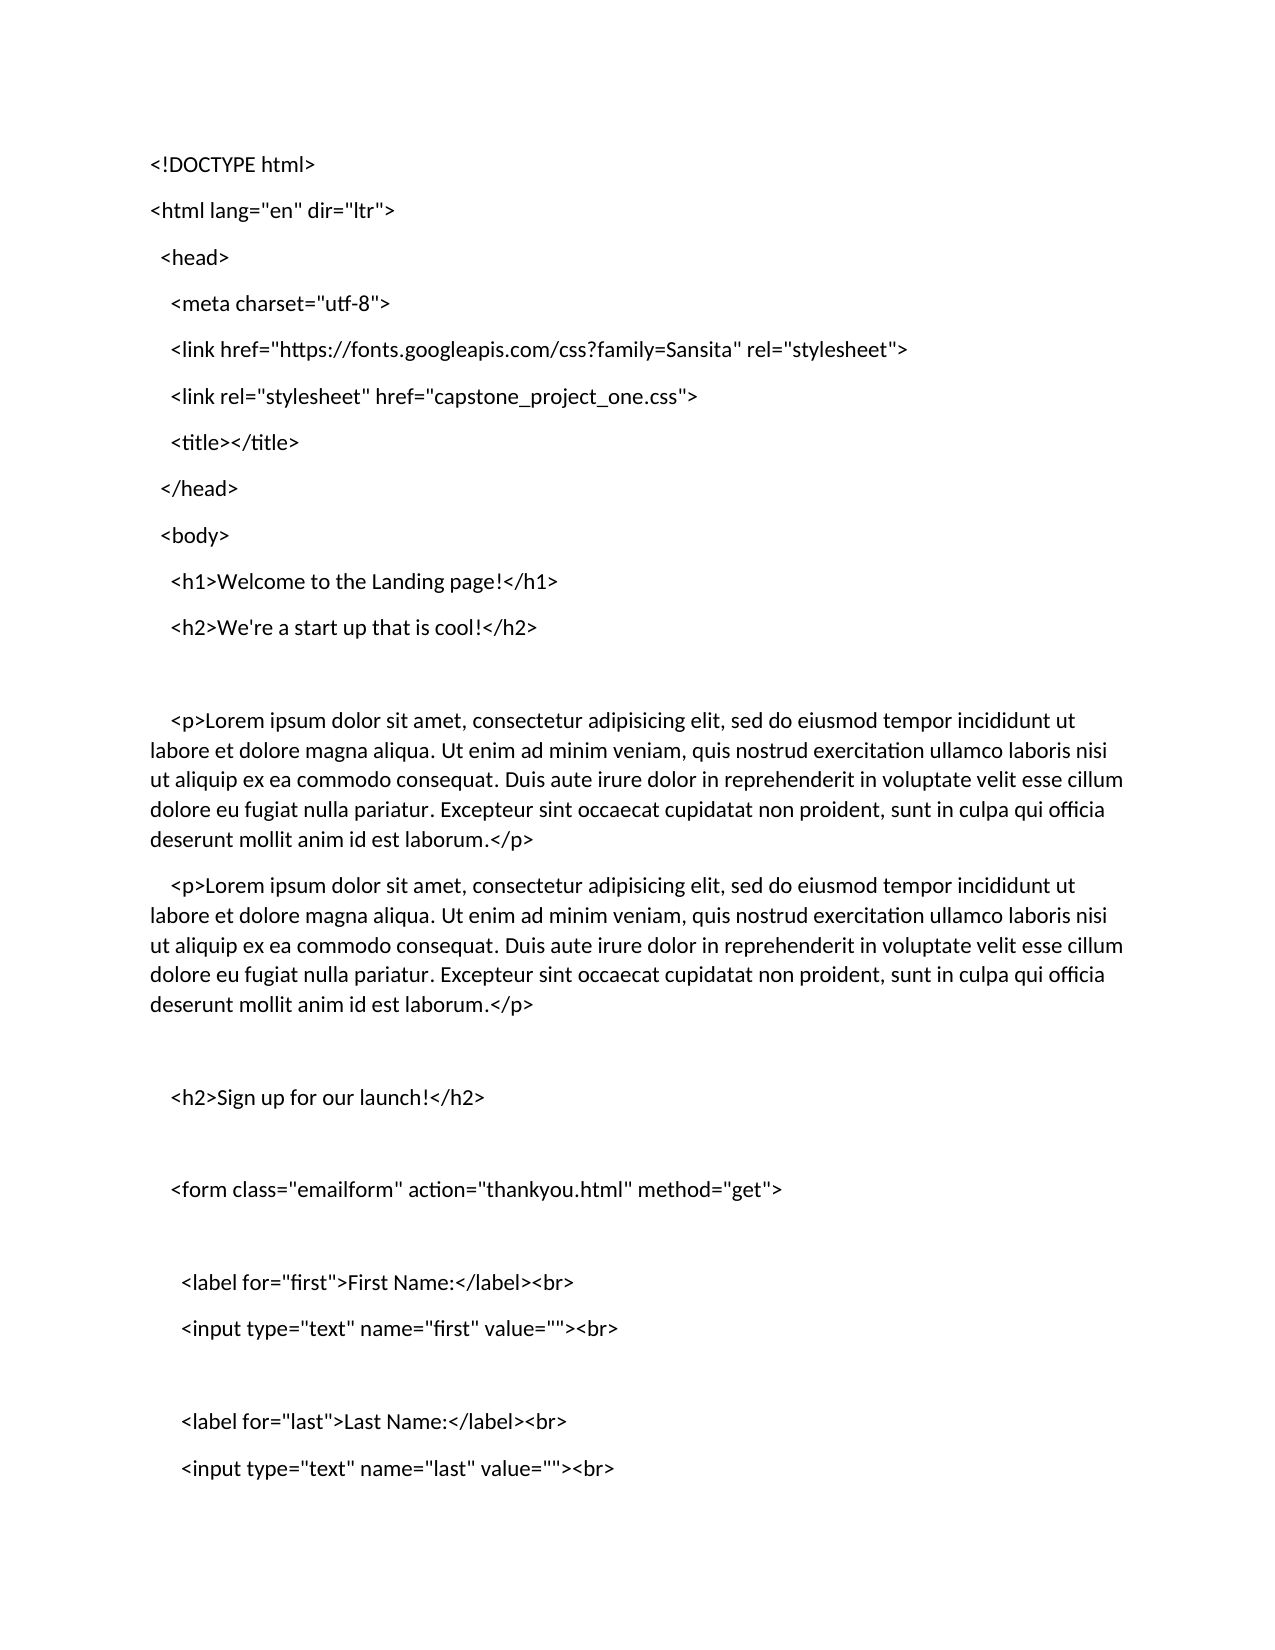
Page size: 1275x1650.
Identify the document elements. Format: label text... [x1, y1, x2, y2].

text </head> [150, 474, 1125, 502]
text <form class="emailform" action="thankyou.html" method="get"> [150, 1176, 1125, 1203]
text <!DOCTYPE html> [150, 150, 1125, 178]
text <body> [150, 521, 1125, 549]
text <input type="text" name="first" value=""><br> [150, 1314, 1125, 1343]
text <input type="text" name="last" value=""><br> [150, 1454, 1125, 1482]
text <label for="first">First Name:</label><br> [150, 1268, 1125, 1296]
text <link href="https://fonts.googleapis.com/css?family=Sansita" rel="stylesheet"> [150, 335, 1125, 363]
text <p>Lorem ipsum dolor sit amet, consectetur adipisicing elit, sed do eiusmod tempor incididunt ut labore et dolore magna aliqua. Ut enim ad minim veniam, quis nostrud exercitation ullamco laboris nisi ut aliquip ex ea commodo consequat. Duis aute irure dolor in reprehenderit in voluptate velit esse cillum dolore eu fugiat nulla pariatur. Excepteur sint occaecat cupidatat non proident, sunt in culpa qui officia deserunt mollit anim id est laborum.</p> [150, 871, 1125, 1018]
text <html lang="en" dir="ltr"> [150, 196, 1125, 224]
text <link rel="stylesheet" href="capstone_project_one.css"> [150, 382, 1125, 410]
text <label for="last">Last Name:</label><br> [150, 1407, 1125, 1435]
text <p>Lorem ipsum dolor sit amet, consectetur adipisicing elit, sed do eiusmod tempor incididunt ut labore et dolore magna aliqua. Ut enim ad minim veniam, quis nostrud exercitation ullamco laboris nisi ut aliquip ex ea commodo consequat. Duis aute irure dolor in reprehenderit in voluptate velit esse cillum dolore eu fugiat nulla pariatur. Excepteur sint occaecat cupidatat non proident, sunt in culpa qui officia deserunt mollit anim id est laborum.</p> [150, 706, 1125, 853]
text <h2>We're a start up that is cool!</h2> [150, 613, 1125, 642]
text <head> [150, 243, 1125, 271]
text <h2>Sign up for our launch!</h2> [150, 1083, 1125, 1111]
text <h1>Welcome to the Landing page!</h1> [150, 567, 1125, 595]
text <title></title> [150, 428, 1125, 456]
text <meta charset="utf-8"> [150, 289, 1125, 317]
